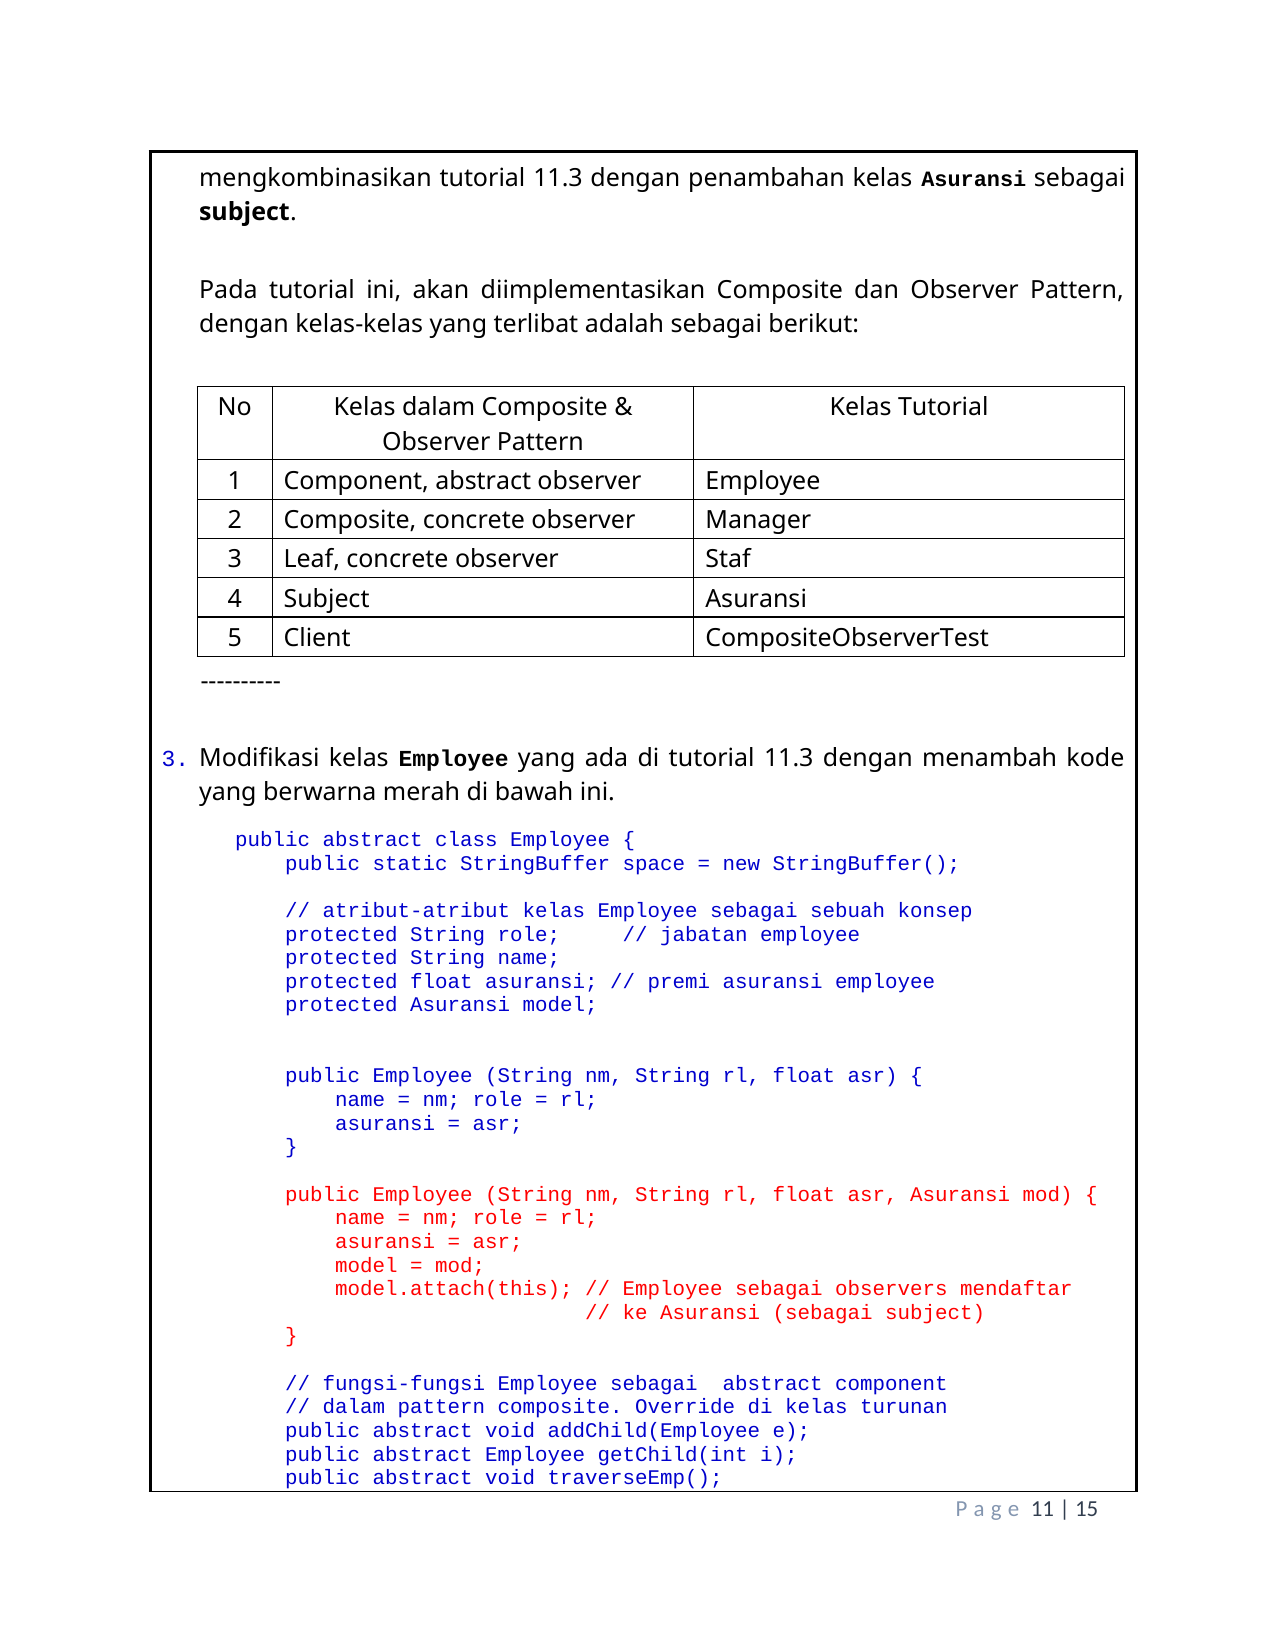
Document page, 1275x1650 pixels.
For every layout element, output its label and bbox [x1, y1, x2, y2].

table_header [152, 153, 1135, 1491]
